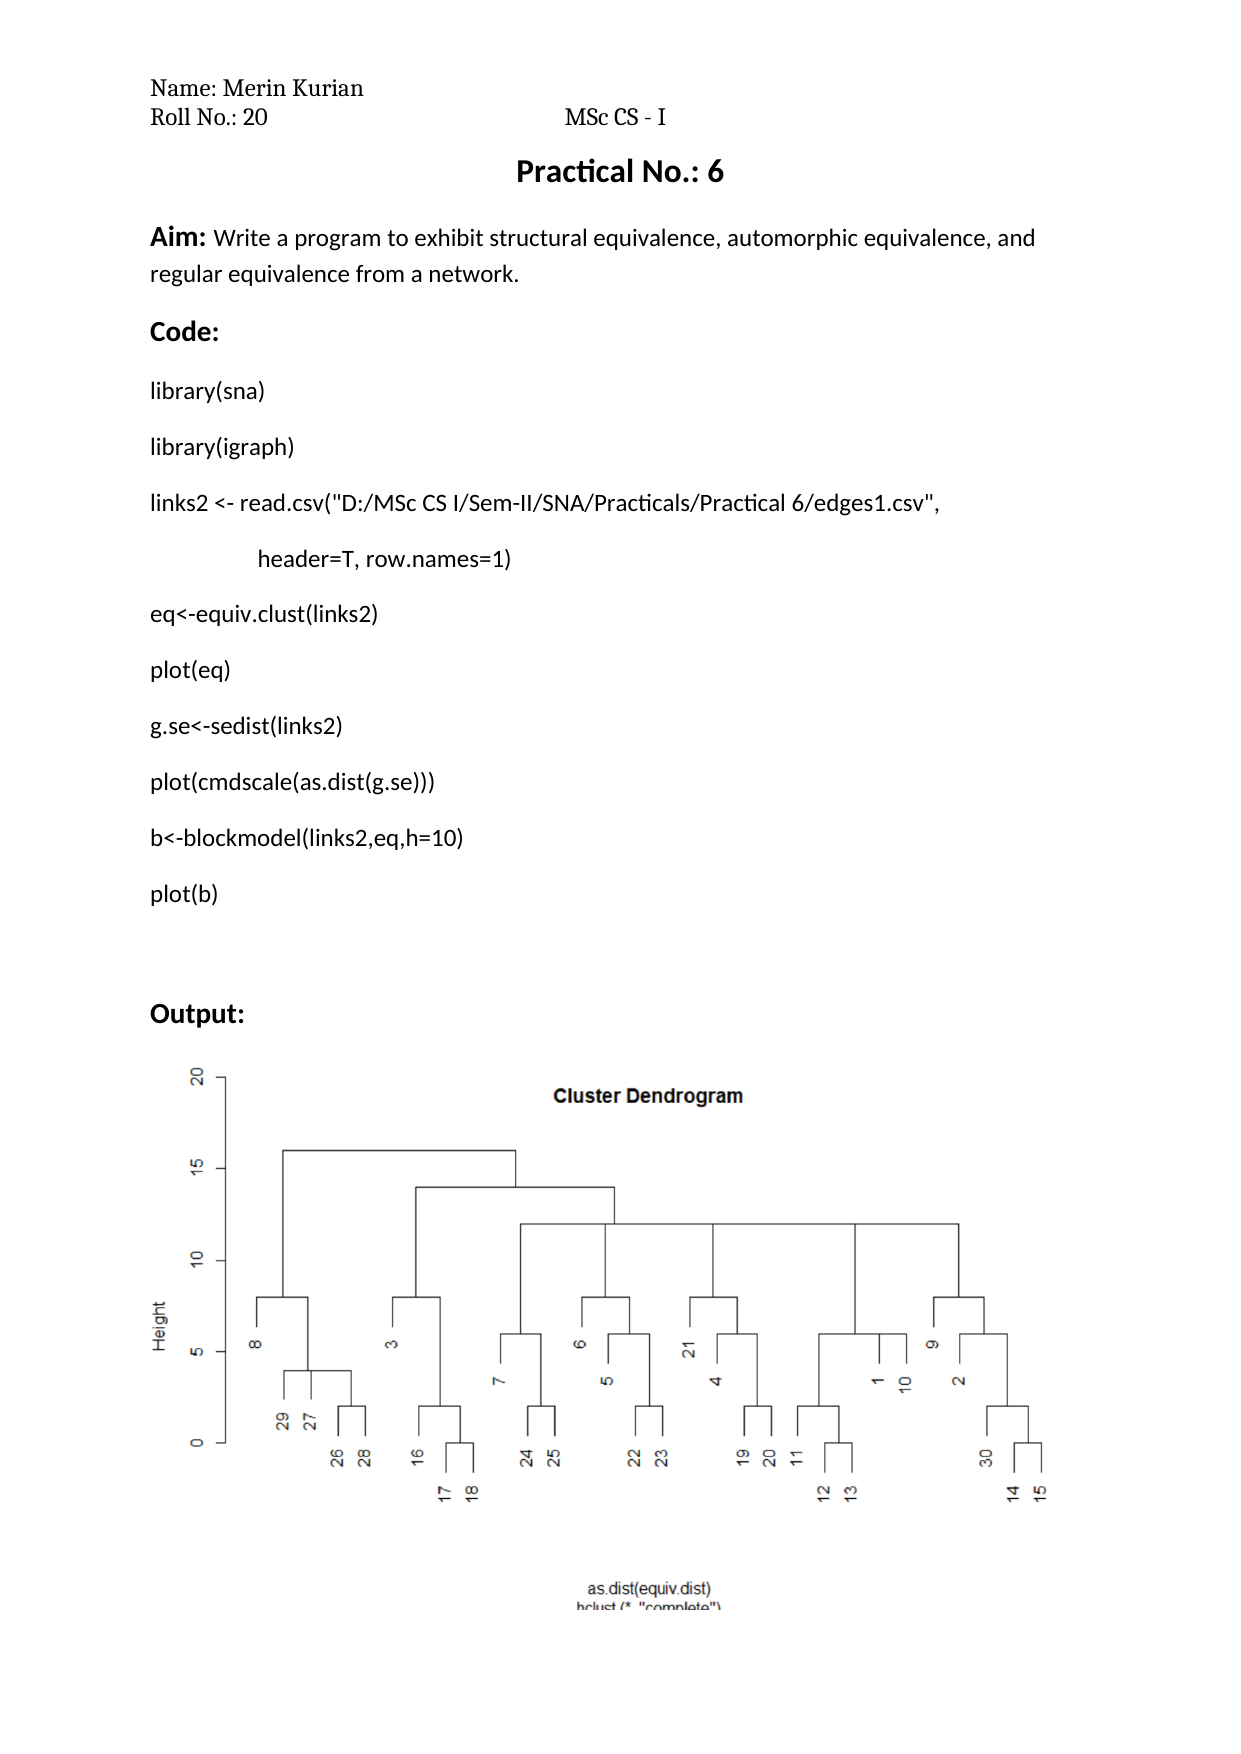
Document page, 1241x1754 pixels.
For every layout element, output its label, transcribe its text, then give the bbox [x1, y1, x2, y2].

text links2 <- read.csv("D:/MSc CS I/Sem-II/SNA/Practicals/Practical 6/edges1.csv", [150, 487, 1090, 517]
text plot(cmdscale(as.dist(g.se))) [150, 766, 1090, 797]
text header=T, row.names=1) [150, 543, 1090, 573]
text plot(eq) [150, 654, 1090, 685]
text Aim: Write a program to exhibit structural equivalence, automorphic equivalence, and regular equivalence from a network. [150, 218, 1090, 288]
picture [150, 1057, 1091, 1610]
text Code: [150, 313, 1090, 349]
text eq<-equiv.clust(links2) [150, 599, 1090, 629]
text Output: [150, 995, 1090, 1031]
text plot(b) [150, 878, 1090, 908]
text Practical No.: 6 [150, 150, 1090, 191]
text b<-blockmodel(links2,eq,h=10) [150, 822, 1090, 852]
text g.se<-sedist(links2) [150, 710, 1090, 741]
text library(sna) [150, 375, 1090, 406]
text library(igraph) [150, 431, 1090, 462]
